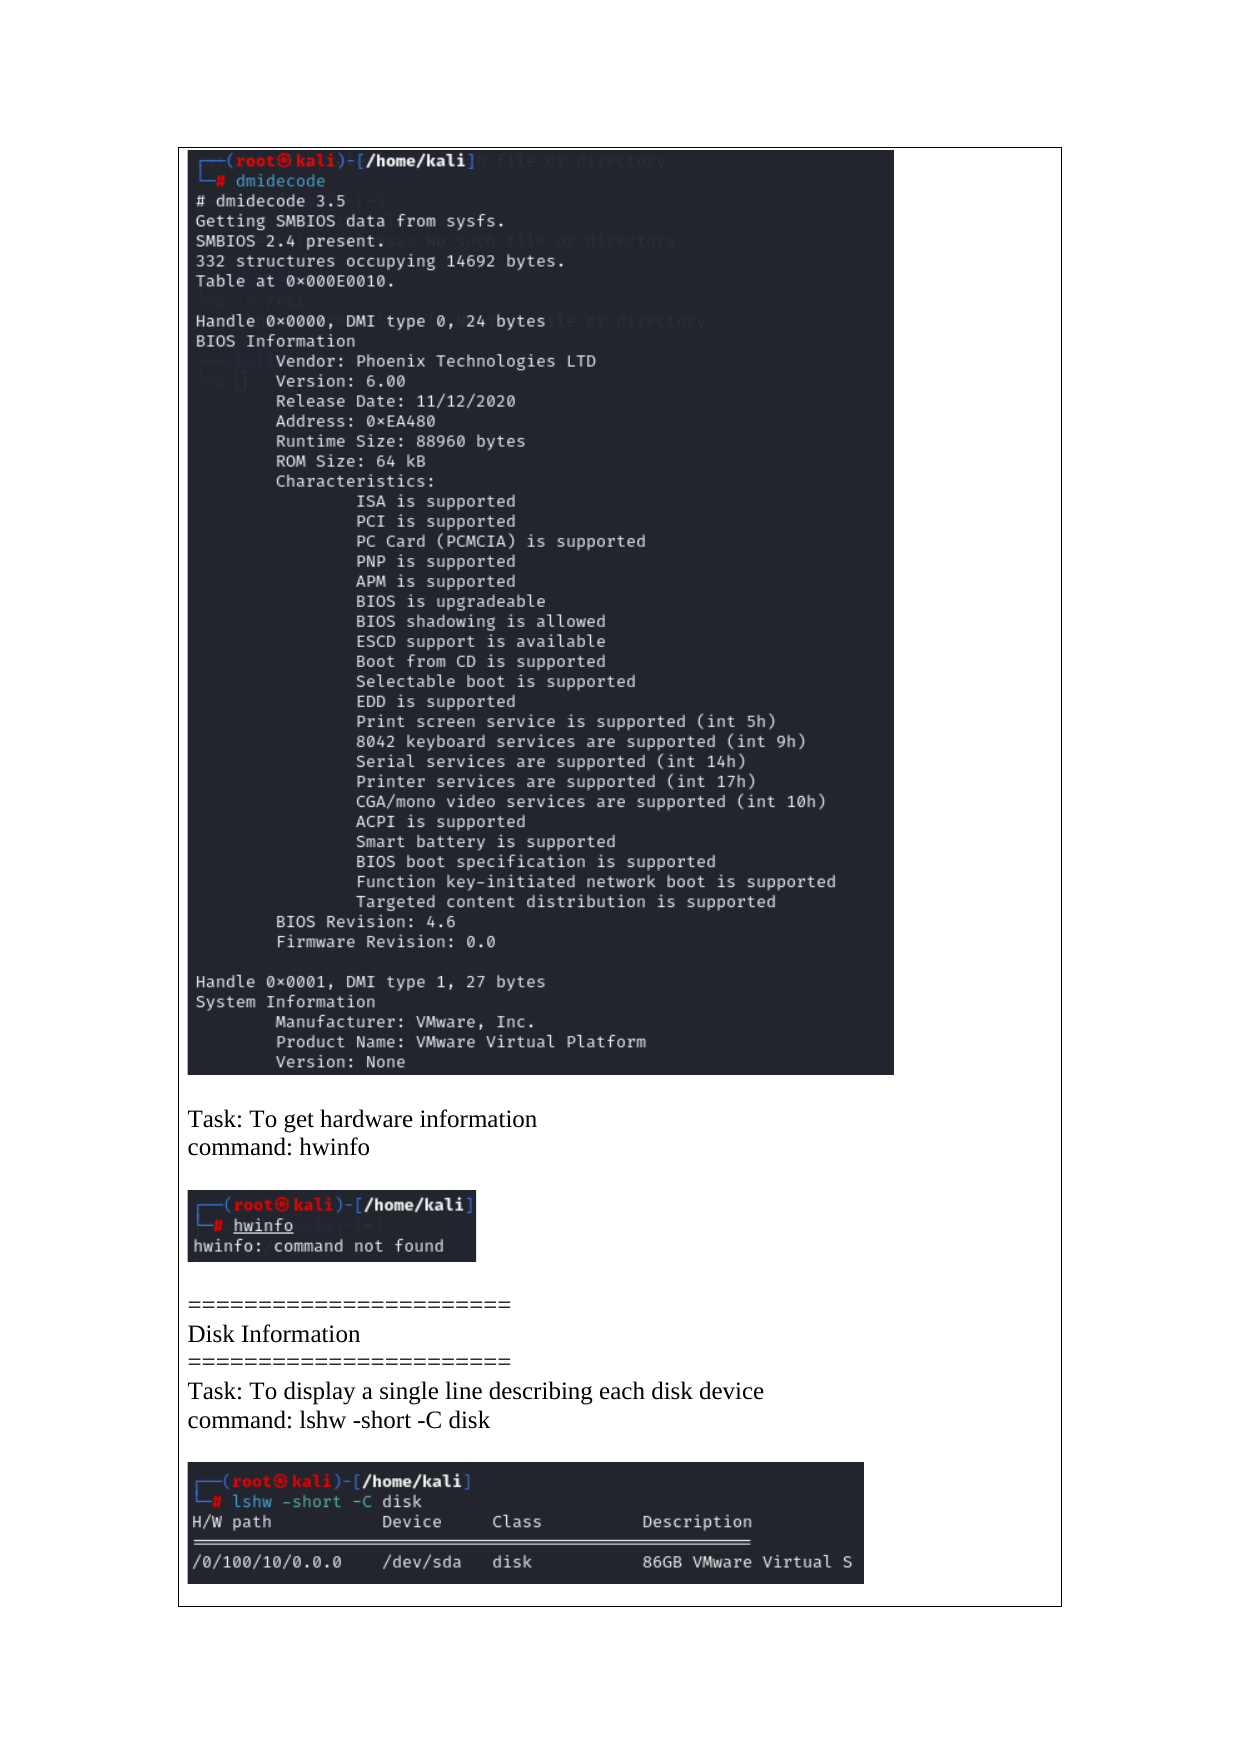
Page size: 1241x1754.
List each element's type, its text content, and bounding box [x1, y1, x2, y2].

text Task: To get hardware information [187, 1104, 1053, 1132]
text Disk Information [187, 1319, 1053, 1347]
picture [187, 1462, 864, 1584]
text ======================= [187, 1290, 1053, 1319]
text ======================= [187, 1347, 1053, 1376]
picture [187, 150, 894, 1075]
picture [187, 1190, 477, 1262]
text command: hwinfo [187, 1132, 1053, 1161]
text command: lshw -short -C disk [187, 1405, 1053, 1434]
text Task: To display a single line describing each disk device [187, 1376, 1053, 1405]
